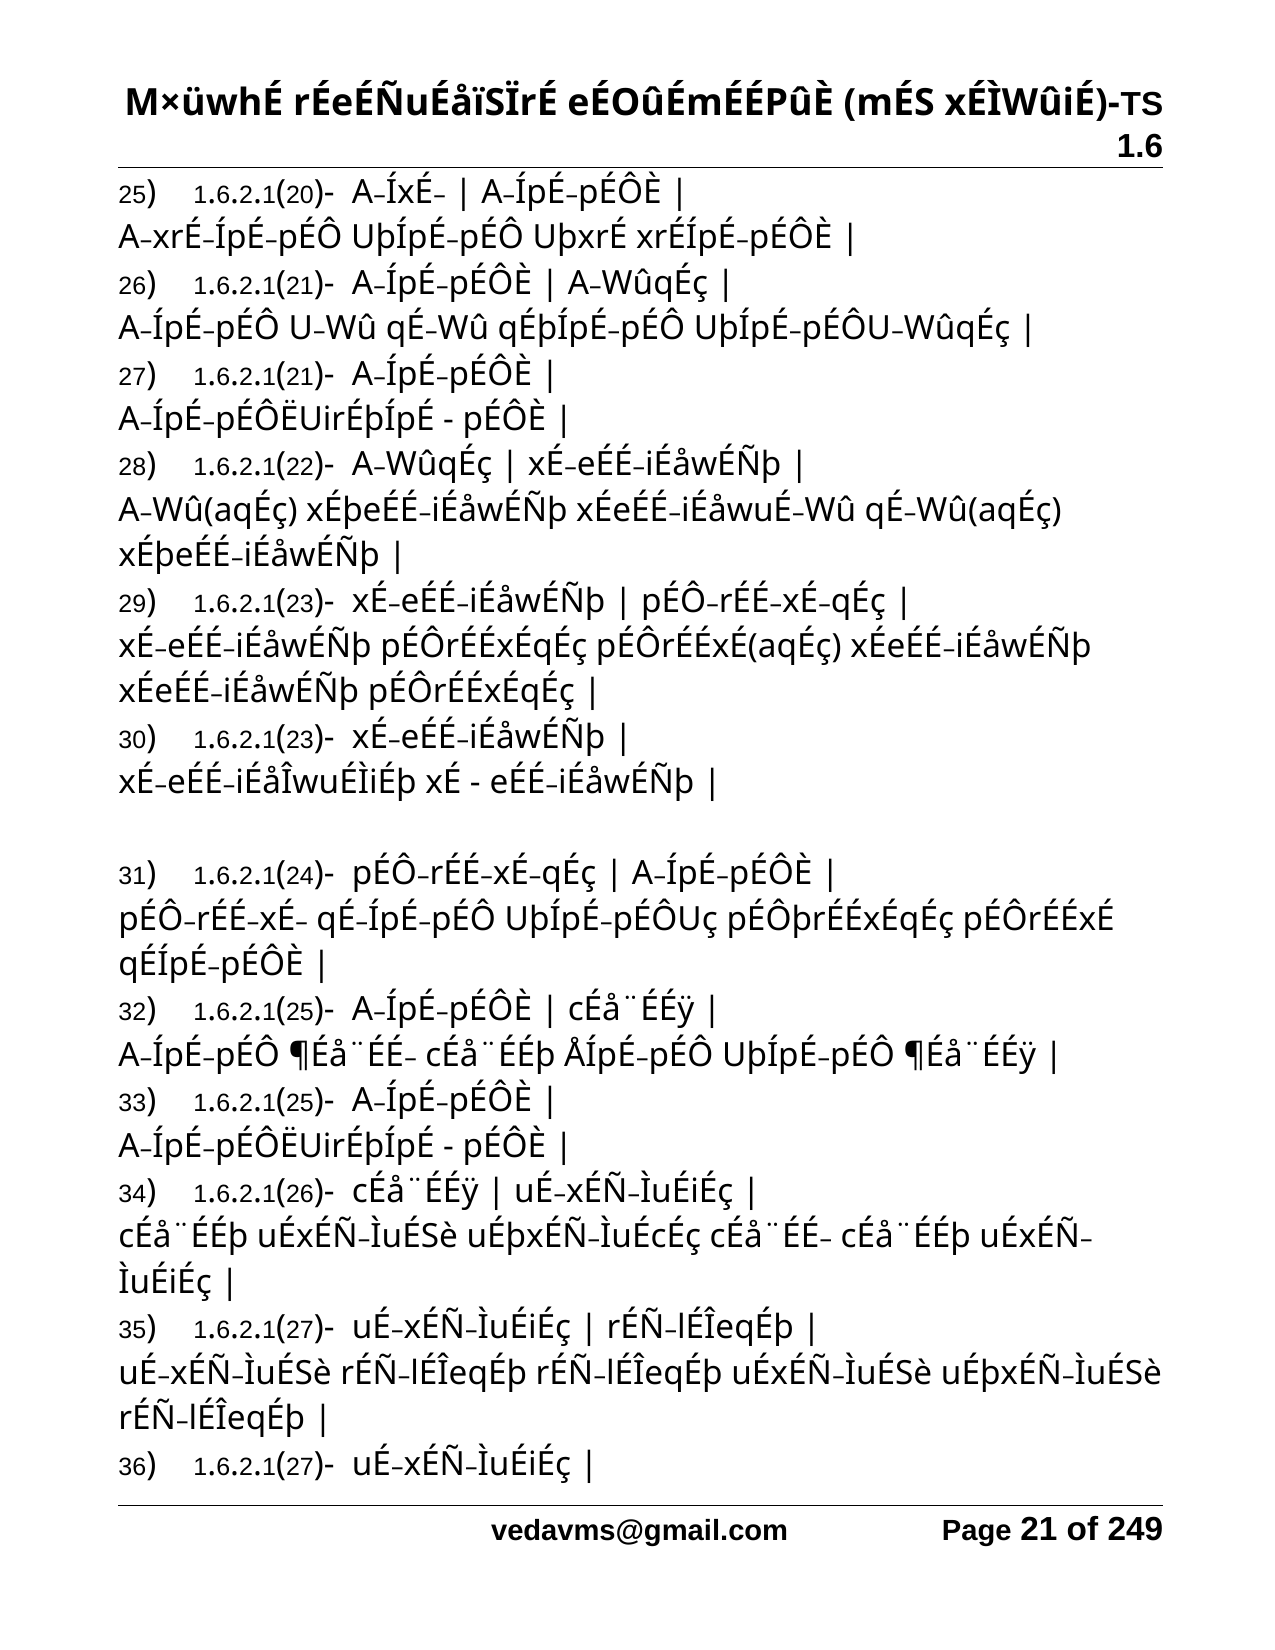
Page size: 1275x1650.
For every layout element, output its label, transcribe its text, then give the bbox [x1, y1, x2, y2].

text 25) 1.6.2.1(20)- A–ÍxÉ– | A–ÍpÉ–pÉÔÈ | [118, 168, 1163, 213]
text 26) 1.6.2.1(21)- A–ÍpÉ–pÉÔÈ | A–WûqÉç | [118, 258, 1163, 304]
text pÉÔ–rÉÉ–xÉ– qÉ–ÍpÉ–pÉÔ UþÍpÉ–pÉÔUç pÉÔþrÉÉxÉqÉç pÉÔrÉÉxÉ qÉÍpÉ–pÉÔÈ | [118, 894, 1163, 985]
text 27) 1.6.2.1(21)- A–ÍpÉ–pÉÔÈ | [118, 349, 1163, 395]
text xÉ–eÉÉ–iÉåÎwuÉÌiÉþ xÉ - eÉÉ–iÉåwÉÑþ | [118, 758, 1163, 803]
text xÉ–eÉÉ–iÉåwÉÑþ pÉÔrÉÉxÉqÉç pÉÔrÉÉxÉ(aqÉç) xÉeÉÉ–iÉåwÉÑþ xÉeÉÉ–iÉåwÉÑþ pÉÔrÉÉxÉqÉç | [118, 622, 1163, 713]
text 35) 1.6.2.1(27)- uÉ–xÉÑ–ÌuÉiÉç | rÉÑ–lÉÎeqÉþ | [118, 1303, 1163, 1348]
text 36) 1.6.2.1(27)- uÉ–xÉÑ–ÌuÉiÉç | [118, 1439, 1163, 1485]
text A–ÍpÉ–pÉÔ ¶Éå¨ÉÉ– cÉå¨ÉÉþ ÅÍpÉ–pÉÔ UþÍpÉ–pÉÔ ¶Éå¨ÉÉÿ | [118, 1031, 1163, 1076]
text 29) 1.6.2.1(23)- xÉ–eÉÉ–iÉåwÉÑþ | pÉÔ–rÉÉ–xÉ–qÉç | [118, 576, 1163, 622]
text 28) 1.6.2.1(22)- A–WûqÉç | xÉ–eÉÉ–iÉåwÉÑþ | [118, 440, 1163, 486]
text 32) 1.6.2.1(25)- A–ÍpÉ–pÉÔÈ | cÉå¨ÉÉÿ | [118, 985, 1163, 1031]
text 30) 1.6.2.1(23)- xÉ–eÉÉ–iÉåwÉÑþ | [118, 713, 1163, 758]
text A–ÍpÉ–pÉÔËUirÉþÍpÉ - pÉÔÈ | [118, 1121, 1163, 1167]
text 34) 1.6.2.1(26)- cÉå¨ÉÉÿ | uÉ–xÉÑ–ÌuÉiÉç | [118, 1167, 1163, 1212]
text A–ÍpÉ–pÉÔ U–Wû qÉ–Wû qÉþÍpÉ–pÉÔ UþÍpÉ–pÉÔU–WûqÉç | [118, 304, 1163, 349]
text A–Wû(aqÉç) xÉþeÉÉ–iÉåwÉÑþ xÉeÉÉ–iÉåwuÉ–Wû qÉ–Wû(aqÉç) xÉþeÉÉ–iÉåwÉÑþ | [118, 486, 1163, 576]
text 33) 1.6.2.1(25)- A–ÍpÉ–pÉÔÈ | [118, 1076, 1163, 1121]
text A–ÍpÉ–pÉÔËUirÉþÍpÉ - pÉÔÈ | [118, 395, 1163, 440]
text cÉå¨ÉÉþ uÉxÉÑ–ÌuÉSè uÉþxÉÑ–ÌuÉcÉç cÉå¨ÉÉ– cÉå¨ÉÉþ uÉxÉÑ–ÌuÉiÉç | [118, 1212, 1163, 1303]
text A–xrÉ–ÍpÉ–pÉÔ UþÍpÉ–pÉÔ UþxrÉ xrÉÍpÉ–pÉÔÈ | [118, 213, 1163, 258]
text uÉ–xÉÑ–ÌuÉSè rÉÑ–lÉÎeqÉþ rÉÑ–lÉÎeqÉþ uÉxÉÑ–ÌuÉSè uÉþxÉÑ–ÌuÉSè rÉÑ–lÉÎeqÉþ | [118, 1348, 1163, 1439]
text 31) 1.6.2.1(24)- pÉÔ–rÉÉ–xÉ–qÉç | A–ÍpÉ–pÉÔÈ | [118, 849, 1163, 894]
